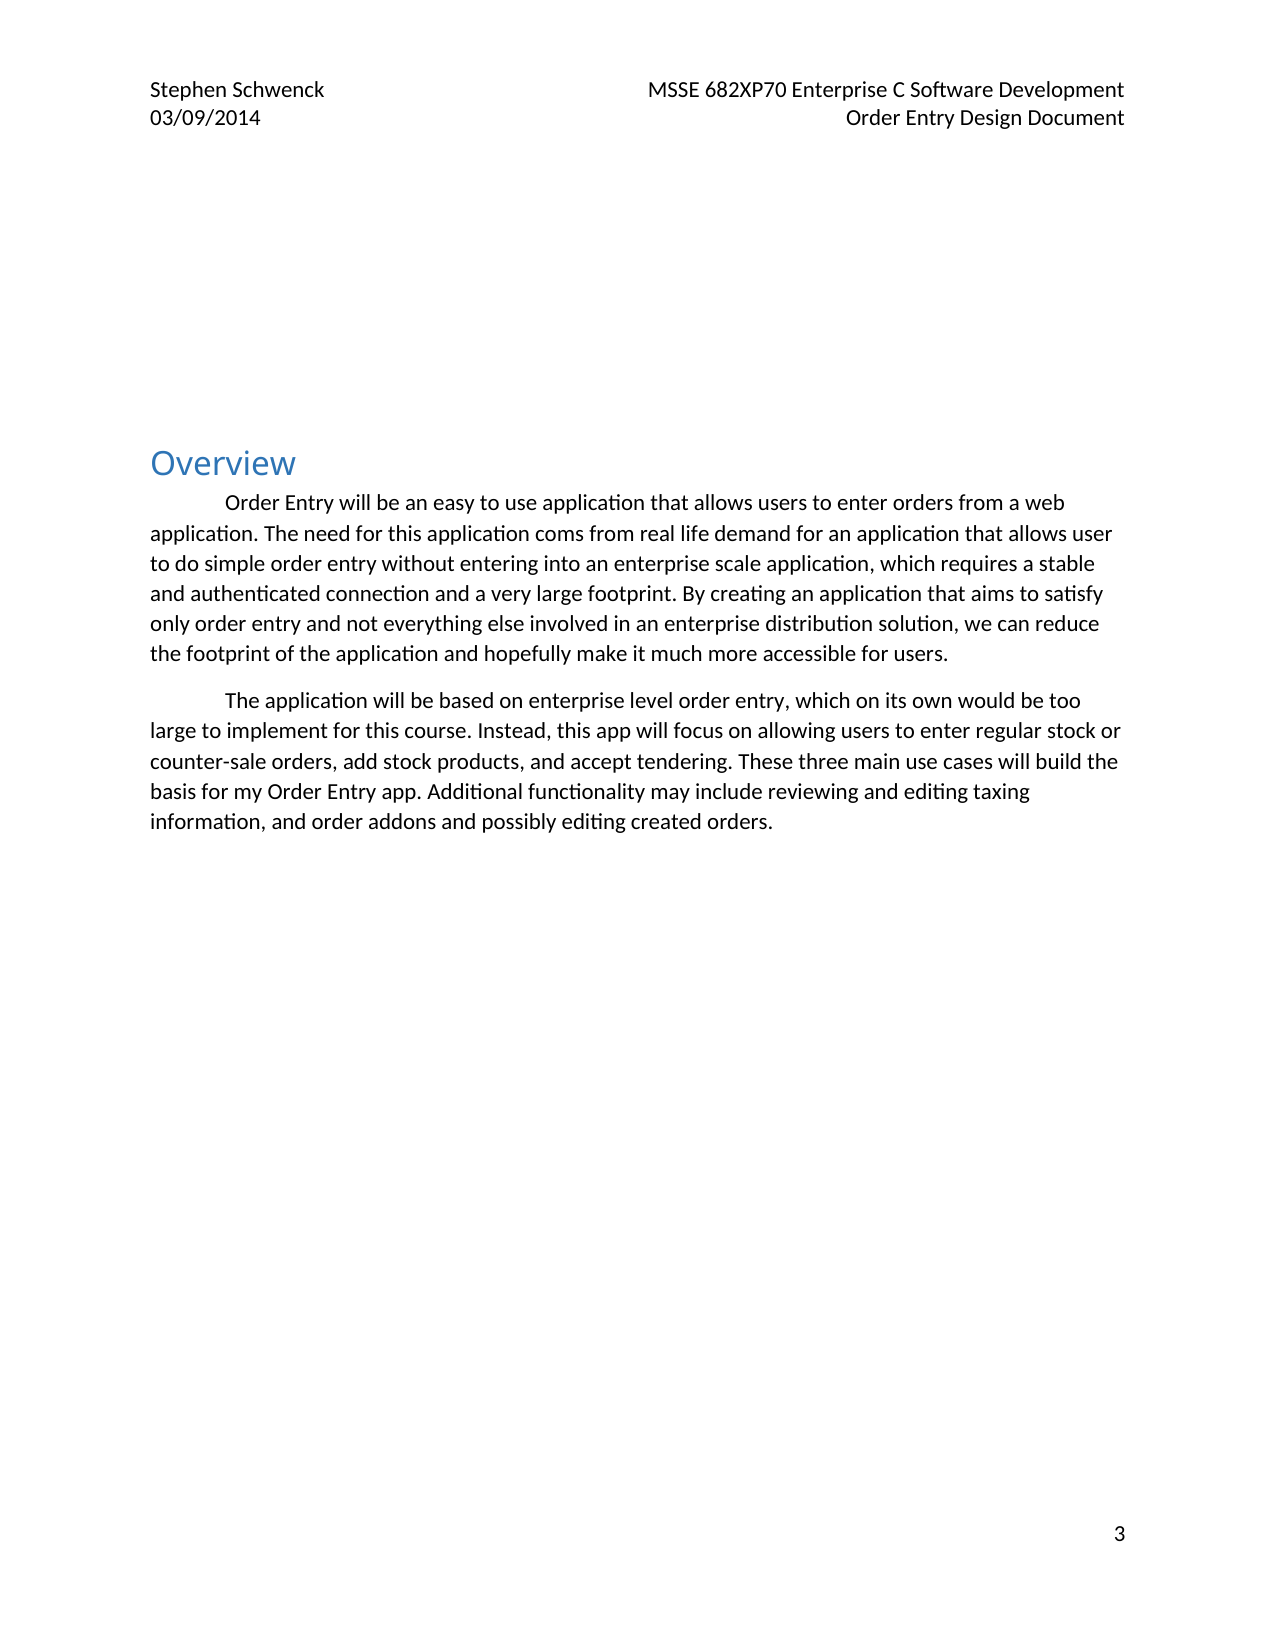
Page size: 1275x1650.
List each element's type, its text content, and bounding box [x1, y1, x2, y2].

subtitle Overview [150, 439, 1125, 485]
text Order Entry will be an easy to use application that allows users to enter orders from a web application. The need for this application coms from real life demand for an application that allows user to do simple order entry without entering into an enterprise scale application, which requires a stable and authenticated connection and a very large footprint. By creating an application that aims to satisfy only order entry and not everything else involved in an enterprise distribution solution, we can reduce the footprint of the application and hopefully make it much more accessible for users. [150, 488, 1125, 668]
text The application will be based on enterprise level order entry, which on its own would be too large to implement for this course. Instead, this app will focus on allowing users to enter regular stock or counter-sale orders, add stock products, and accept tendering. These three main use cases will build the basis for my Order Entry app. Additional functionality may include reviewing and editing taxing information, and order addons and possibly editing created orders. [150, 686, 1125, 835]
